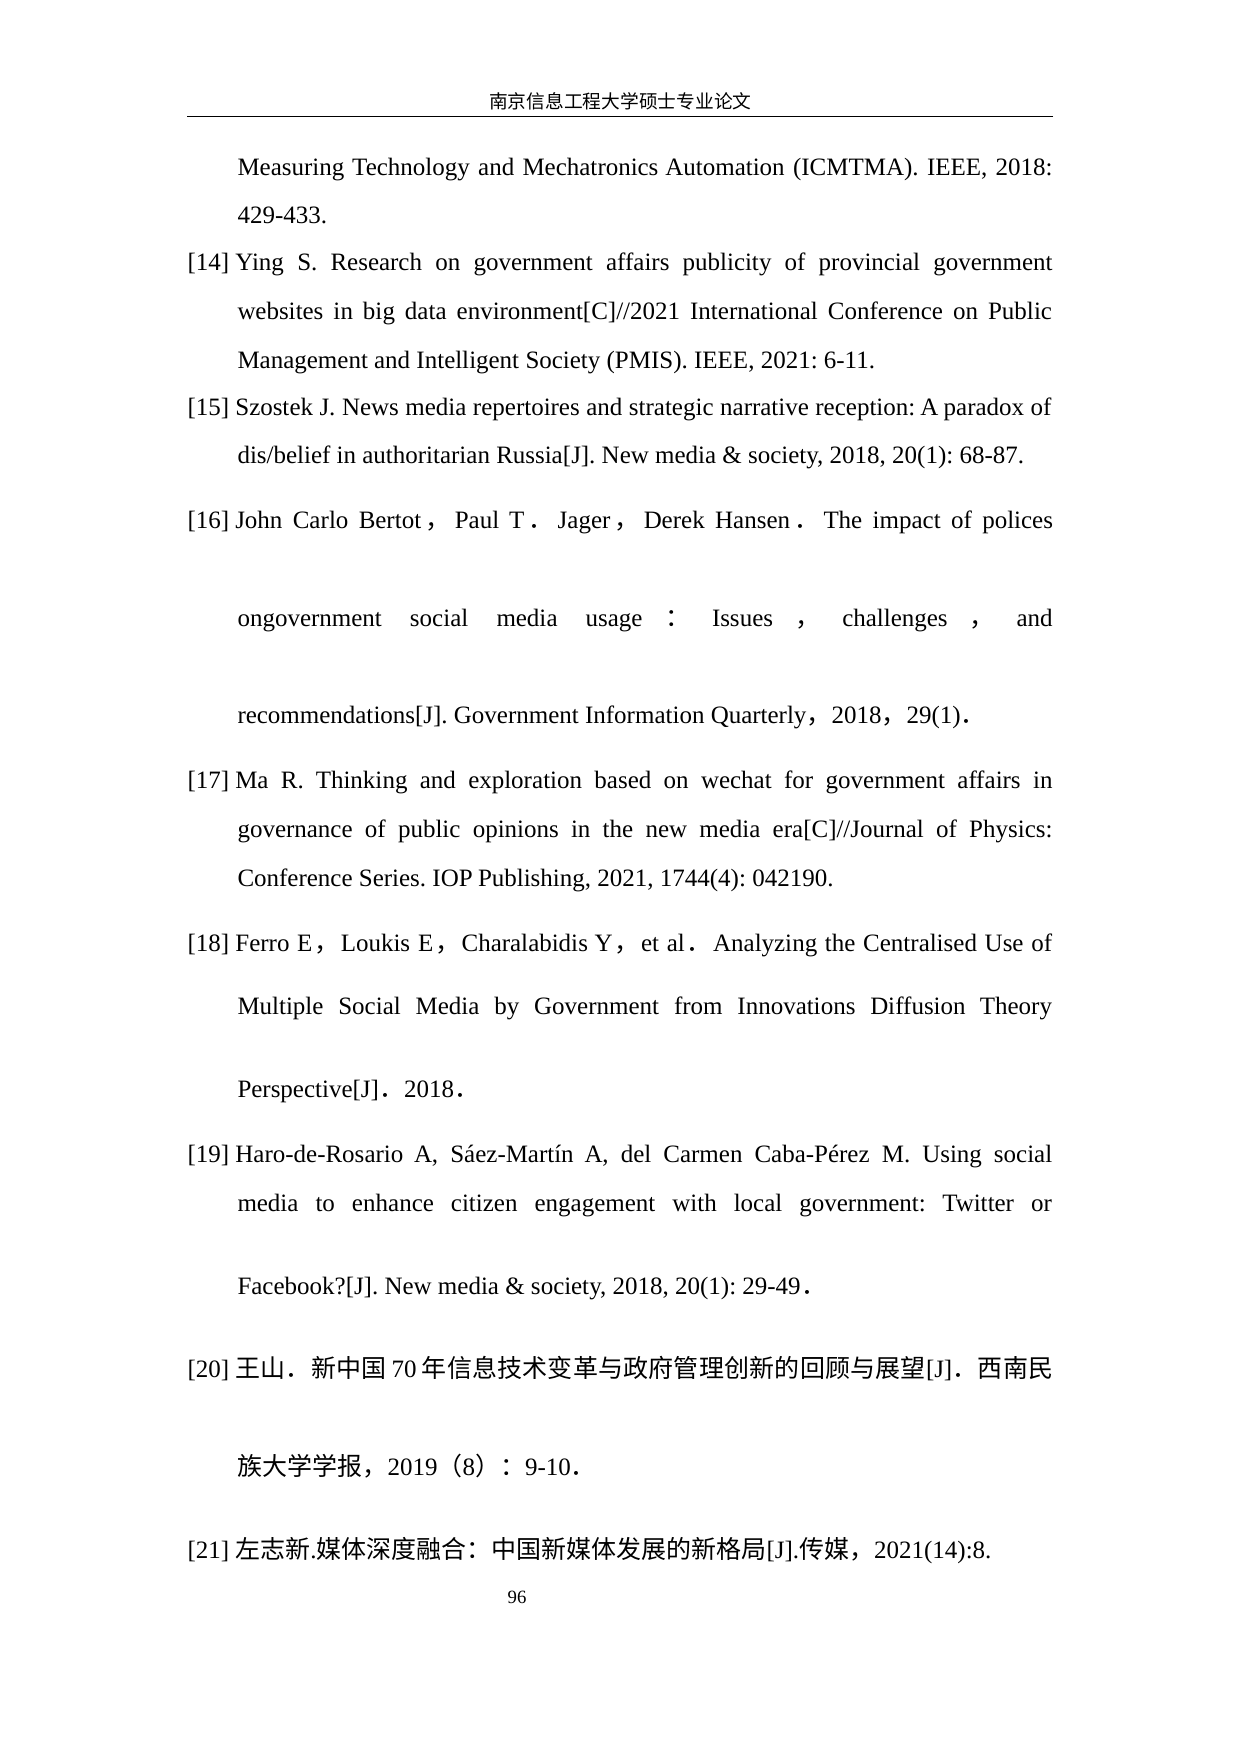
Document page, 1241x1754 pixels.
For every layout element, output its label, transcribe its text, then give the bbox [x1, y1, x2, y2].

list Ferro E，Loukis E，Charalabidis Y，et al．Analyzing the Centralised Use of Multiple Social Media by Government from Innovations Diffusion Theory Perspective[J]．2018． [187, 908, 1053, 1119]
list Ma R. Thinking and exploration based on wechat for government affairs in governance of public opinions in the new media era[C]//Journal of Physics: Conference Series. IOP Publishing, 2021, 1744(4): 042190. [187, 764, 1053, 894]
list John Carlo Bertot，Paul T．Jager，Derek Hansen．The impact of polices ongovernment social media usage：Issues，challenges，and recommendations[J]. Government Information Quarterly，2018，29(1)． [187, 486, 1053, 746]
list Szostek J. News media repertoires and strategic narrative reception: A paradox of dis/belief in authoritarian Russia[J]. New media & society, 2018, 20(1): 68-87. [187, 390, 1053, 471]
list Ying S. Research on government affairs publicity of provincial government websites in big data environment[C]//2021 International Conference on Public Management and Intelligent Society (PMIS). IEEE, 2021: 6-11. [187, 246, 1053, 376]
list 王山．新中国70年信息技术变革与政府管理创新的回顾与展望[J]．西南民族大学学报，2019（8）：9-10． [187, 1334, 1053, 1497]
list Haro-de-Rosario A, Sáez-Martín A, del Carmen Caba-Pérez M. Using social media to enhance citizen engagement with local government: Twitter or Facebook?[J]. New media & society, 2018, 20(1): 29-49． [187, 1137, 1053, 1316]
list 左志新.媒体深度融合：中国新媒体发展的新格局[J].传媒，2021(14):8. [187, 1515, 1053, 1580]
